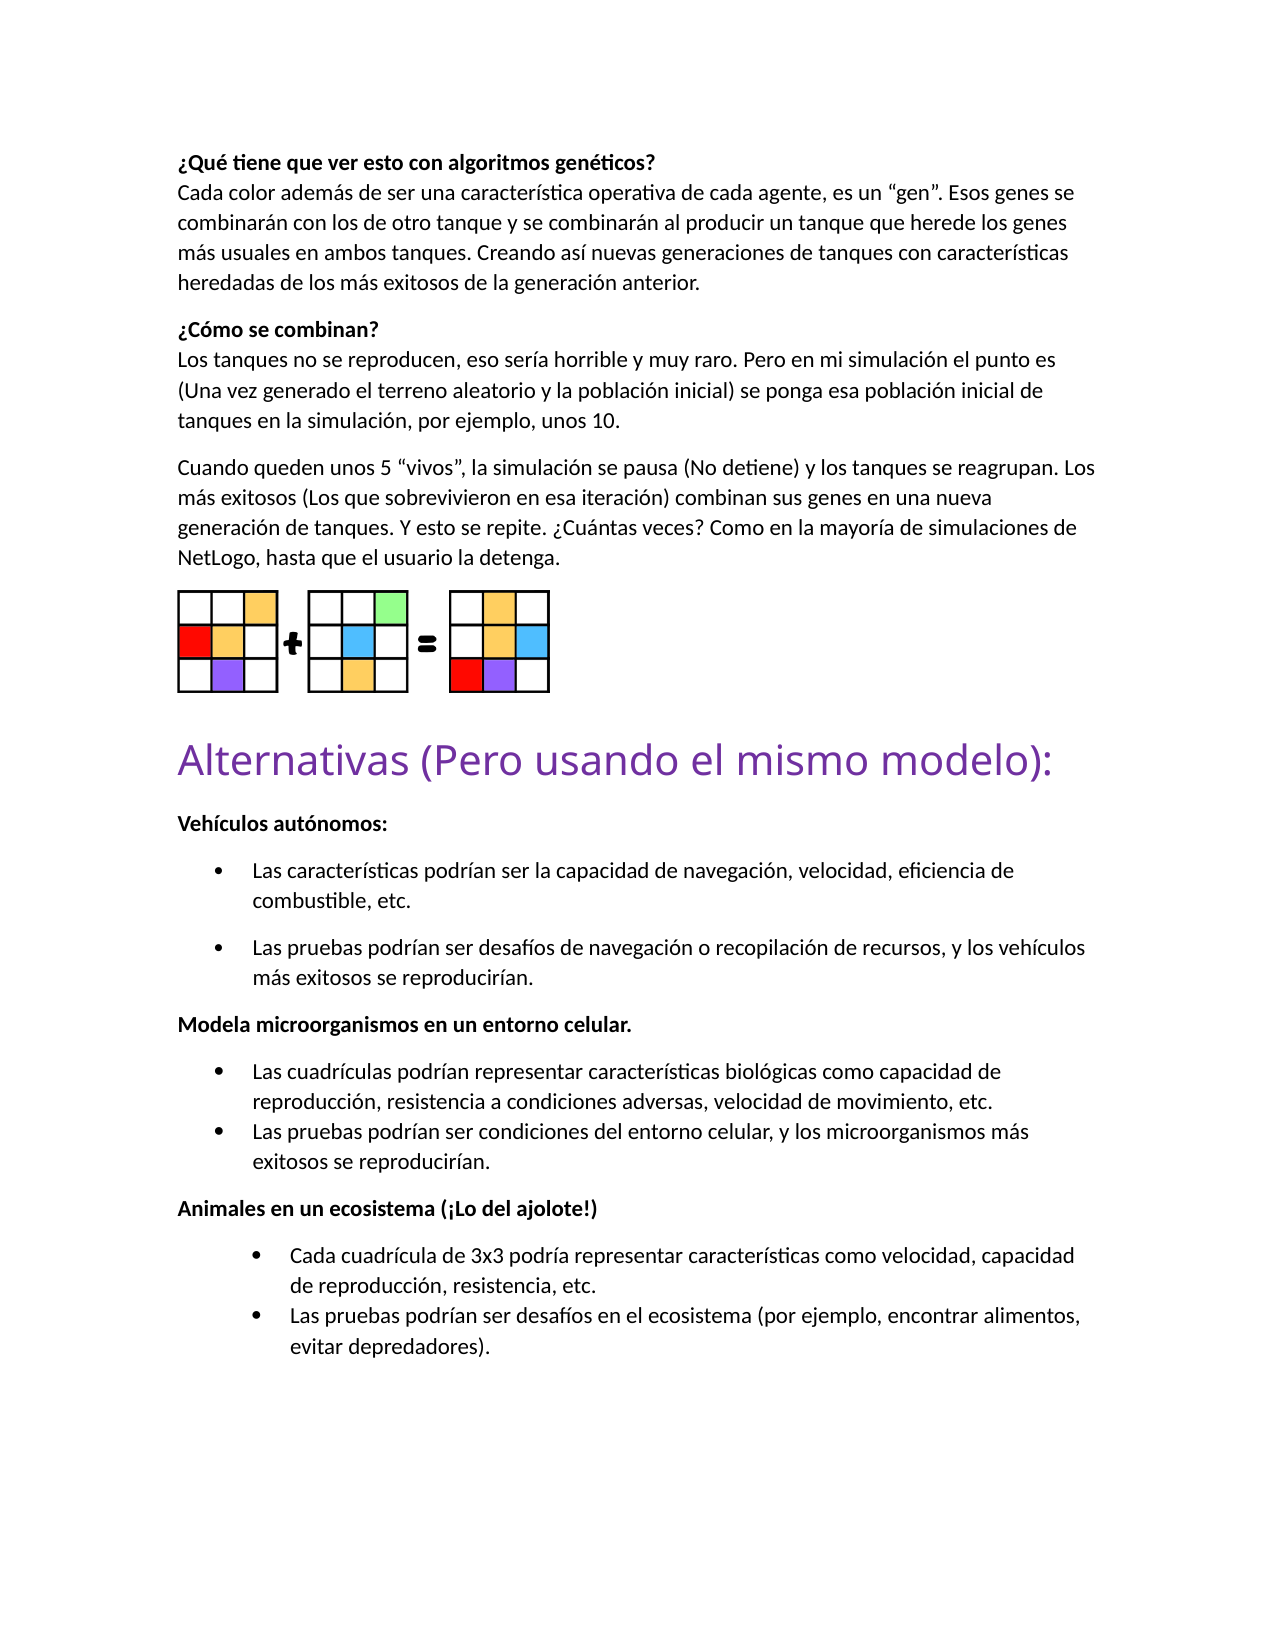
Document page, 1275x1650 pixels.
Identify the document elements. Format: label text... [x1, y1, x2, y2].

text ¿Qué tiene que ver esto con algoritmos genéticos? Cada color además de ser una característica operativa de cada agente, es un “gen”. Esos genes se combinarán con los de otro tanque y se combinarán al producir un tanque que herede los genes más usuales en ambos tanques. Creando así nuevas generaciones de tanques con características heredadas de los más exitosos de la generación anterior. [177, 148, 1098, 296]
list Las pruebas podrían ser desafíos de navegación o recopilación de recursos, y los vehículos más exitosos se reproducirían. [215, 933, 1098, 991]
text Vehículos autónomos: [177, 809, 1098, 837]
text Alternativas (Pero usando el mismo modelo): [177, 731, 1098, 788]
picture [177, 590, 555, 694]
list Las pruebas podrían ser desafíos en el ecosistema (por ejemplo, encontrar alimentos, evitar depredadores). [252, 1302, 1098, 1360]
list Las características podrían ser la capacidad de navegación, velocidad, eficiencia de combustible, etc. [215, 856, 1098, 914]
text ¿Cómo se combinan? Los tanques no se reproducen, eso sería horrible y muy raro. Pero en mi simulación el punto es (Una vez generado el terreno aleatorio y la población inicial) se ponga esa población inicial de tanques en la simulación, por ejemplo, unos 10. [177, 315, 1098, 434]
list Las cuadrículas podrían representar características biológicas como capacidad de reproducción, resistencia a condiciones adversas, velocidad de movimiento, etc. [215, 1057, 1098, 1115]
text Cuando queden unos 5 “vivos”, la simulación se pausa (No detiene) y los tanques se reagrupan. Los más exitosos (Los que sobrevivieron en esa iteración) combinan sus genes en una nueva generación de tanques. Y esto se repite. ¿Cuántas veces? Como en la mayoría de simulaciones de NetLogo, hasta que el usuario la detenga. [177, 453, 1098, 571]
text Animales en un ecosistema (¡Lo del ajolote!) [177, 1194, 1098, 1222]
list Las pruebas podrían ser condiciones del entorno celular, y los microorganismos más exitosos se reproducirían. [215, 1117, 1098, 1175]
text Modela microorganismos en un entorno celular. [177, 1010, 1098, 1038]
list Cada cuadrícula de 3x3 podría representar características como velocidad, capacidad de reproducción, resistencia, etc. [252, 1241, 1098, 1299]
